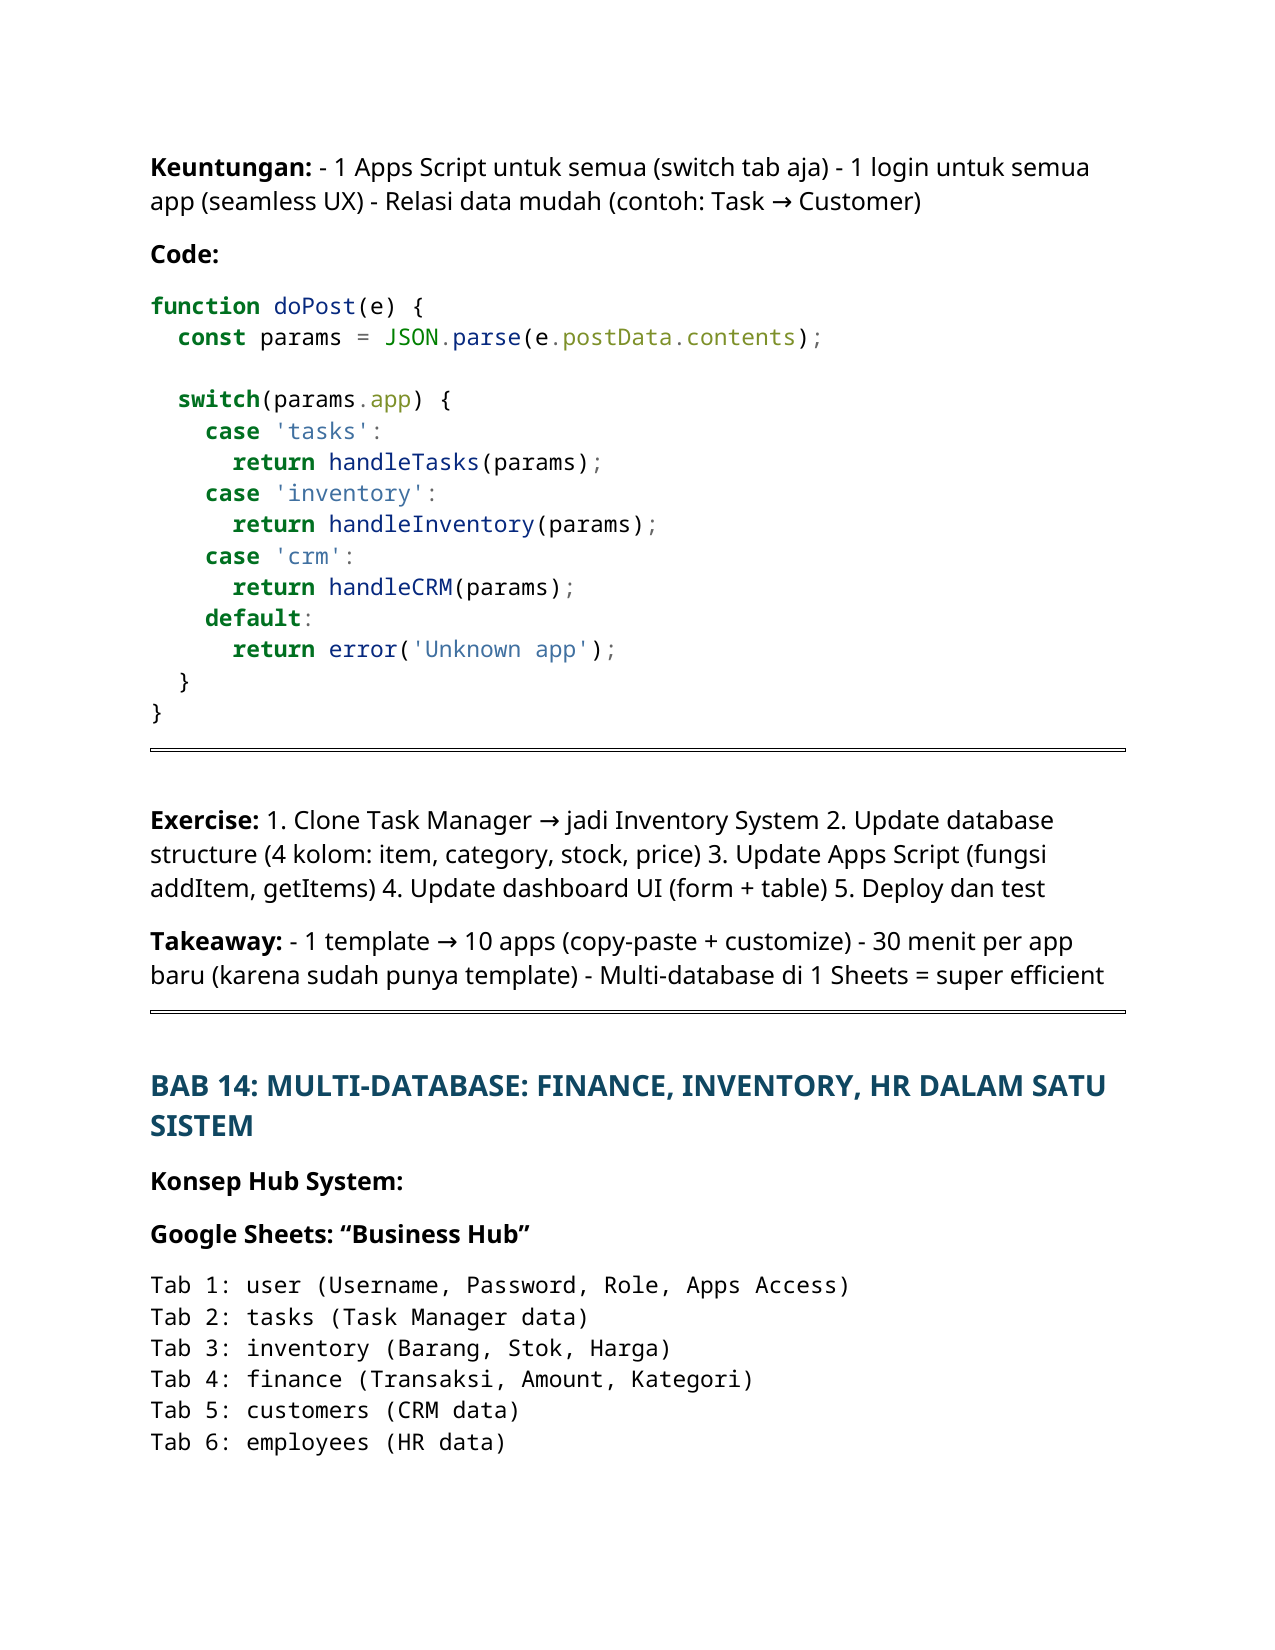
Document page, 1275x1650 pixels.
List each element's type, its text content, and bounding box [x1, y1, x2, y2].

text Google Sheets: “Business Hub” [150, 1217, 1125, 1251]
text Exercise: 1. Clone Task Manager → jadi Inventory System 2. Update database structure (4 kolom: item, category, stock, price) 3. Update Apps Script (fungsi addItem, getItems) 4. Update dashboard UI (form + table) 5. Deploy dan test [150, 803, 1125, 905]
subtitle BAB 14: MULTI-DATABASE: FINANCE, INVENTORY, HR DALAM SATU SISTEM [150, 1066, 1125, 1145]
text Code: [150, 237, 1125, 271]
text Takeaway: - 1 template → 10 apps (copy-paste + customize) - 30 menit per app baru (karena sudah punya template) - Multi-database di 1 Sheets = super efficient [150, 924, 1125, 992]
text Keuntungan: - 1 Apps Script untuk semua (switch tab aja) - 1 login untuk semua app (seamless UX) - Relasi data mudah (contoh: Task → Customer) [150, 150, 1125, 218]
text function doPost(e) { const params = JSON.parse(e.postData.contents); switch(params.app) { case 'tasks': return handleTasks(params); case 'inventory': return handleInventory(params); case 'crm': return handleCRM(params); default: return error('Unknown app'); } } [150, 290, 1125, 727]
text Konsep Hub System: [150, 1164, 1125, 1198]
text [150, 1269, 1125, 1457]
